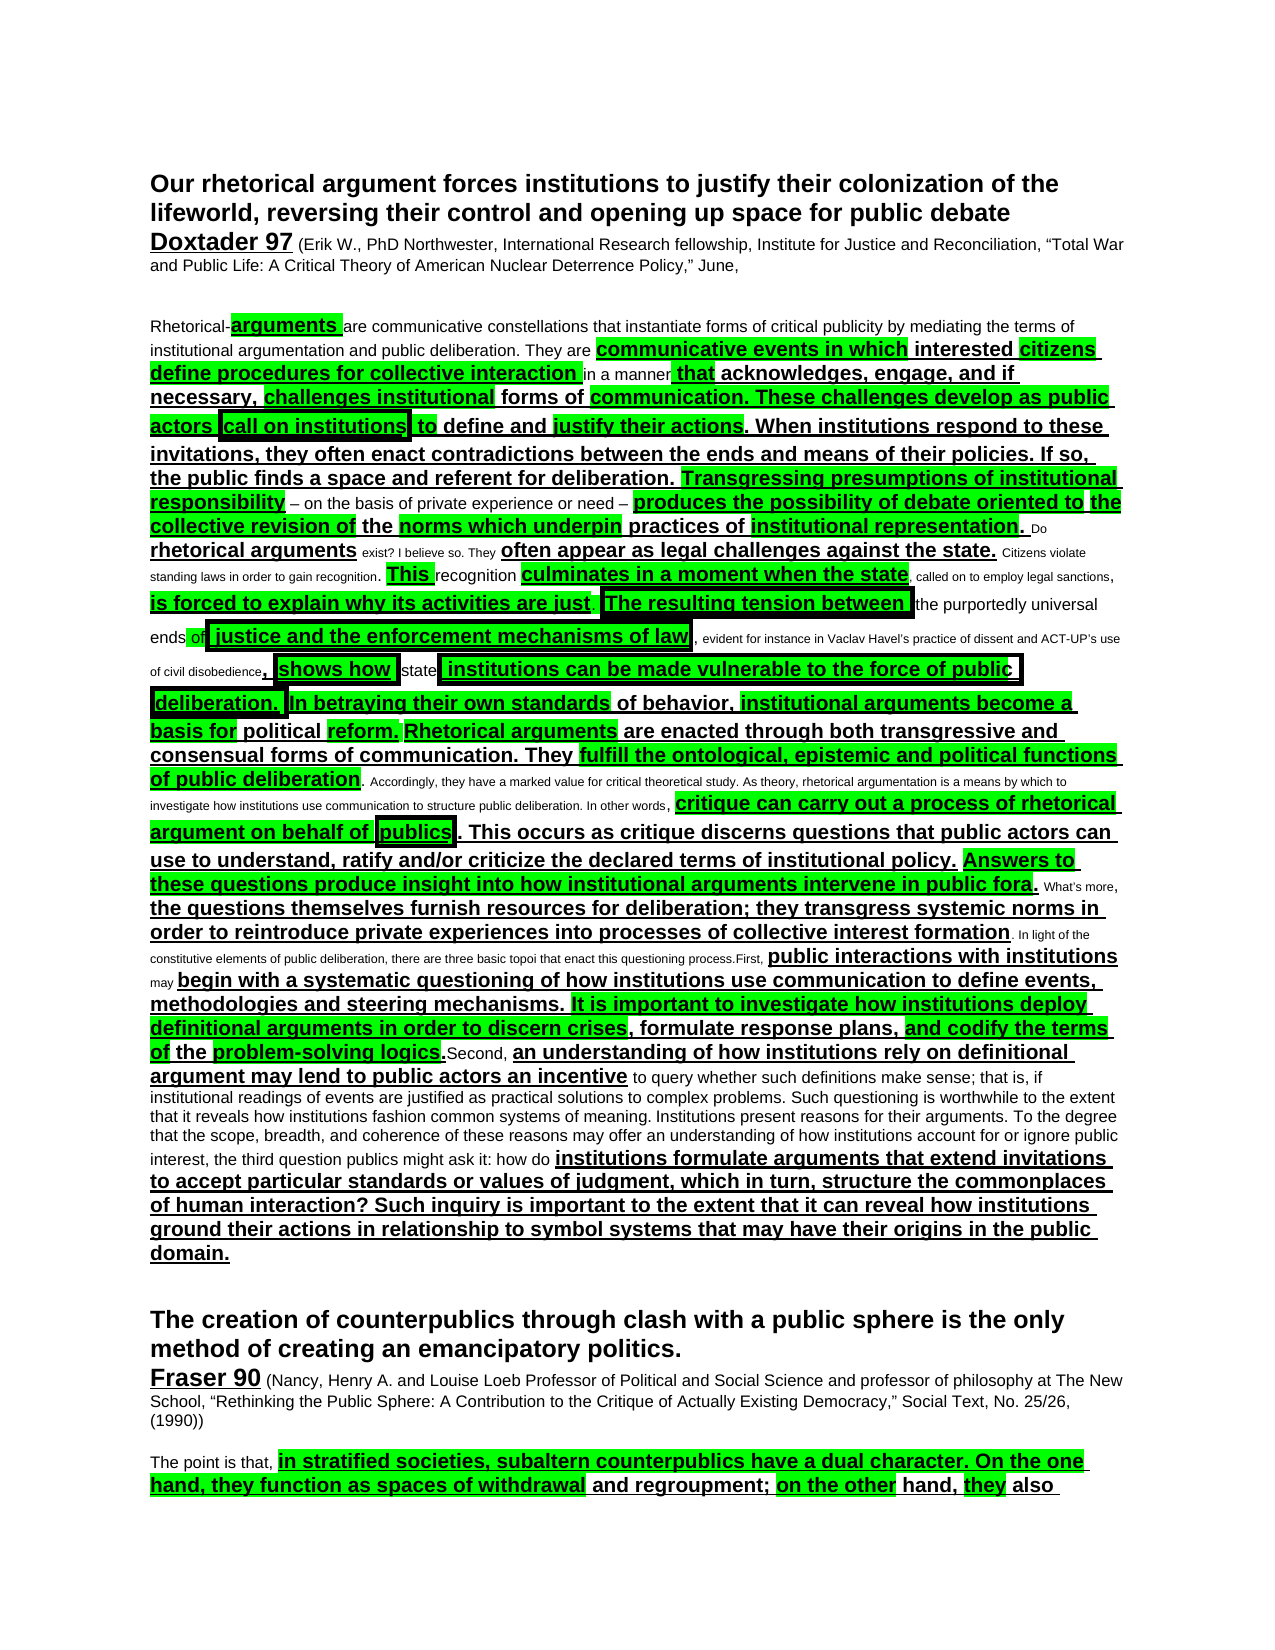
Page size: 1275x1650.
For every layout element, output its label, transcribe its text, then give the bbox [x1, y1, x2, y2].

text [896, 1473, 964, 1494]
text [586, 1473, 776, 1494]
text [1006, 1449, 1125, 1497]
text Rhetorical-arguments are communicative constellations that instantiate forms of critical publicity by mediating the terms of institutional argumentation and public deliberation. They are communicative events in which interested citizens define procedures for collective interaction in a manner that acknowledges, engage, and if necessary, challenges institutional forms of communication. These challenges develop as public actors call on institutions to define and justify their actions. When institutions respond to these invitations, they often enact contradictions between the ends and means of their policies. If so, the public finds a space and referent for deliberation. Transgressing presumptions of institutional responsibility – on the basis of private experience or need – produces the possibility of debate oriented to the collective revision of the norms which underpin practices of institutional representation. Do rhetorical arguments exist? I believe so. They often appear as legal challenges against the state. Citizens violate standing laws in order to gain recognition. This recognition culminates in a moment when the state, called on to employ legal sanctions, is forced to explain why its activities are just. The resulting tension between the purportedly universal ends of justice and the enforcement mechanisms of law, evident for instance in Vaclav Havel’s practice of dissent and ACT-UP’s use of civil disobedience, shows how state institutions can be made vulnerable to the force of public deliberation. In betraying their own standards of behavior, institutional arguments become a basis for political reform. Rhetorical arguments are enacted through both transgressive and consensual forms of communication. They fulfill the ontological, epistemic and political functions of public deliberation. Accordingly, they have a marked value for critical theoretical study. As theory, rhetorical argumentation is a means by which to investigate how institutions use communication to structure public deliberation. In other words, critique can carry out a process of rhetorical argument on behalf of publics. This occurs as critique discerns questions that public actors can use to understand, ratify and/or criticize the declared terms of institutional policy. Answers to these questions produce insight into how institutional arguments intervene in public fora. What’s more, the questions themselves furnish resources for deliberation; they transgress systemic norms in order to reintroduce private experiences into processes of collective interest formation. In light of the constitutive elements of public deliberation, there are three basic topoi that enact this questioning process.First, public interactions with institutions may begin with a systematic questioning of how institutions use communication to define events, methodologies and steering mechanisms. It is important to investigate how institutions deploy definitional arguments in order to discern crises, formulate response plans, and codify the terms of the problem-solving logics.Second, an understanding of how institutions rely on definitional argument may lend to public actors an incentive to query whether such definitions make sense; that is, if institutional readings of events are justified as practical solutions to complex problems. Such questioning is worthwhile to the extent that it reveals how institutions fashion common systems of meaning. Institutions present reasons for their arguments. To the degree that the scope, breadth, and coherence of these reasons may offer an understanding of how institutions account for or ignore public interest, the third question publics might ask it: how do institutions formulate arguments that extend invitations to accept particular standards or values of judgment, which in turn, structure the commonplaces of human interaction? Such inquiry is important to the extent that it can reveal how institutions ground their actions in relationship to symbol systems that may have their origins in the public domain. [150, 313, 1125, 1265]
text Doxtader 97 (Erik W., PhD Northwester, International Research fellowship, Institute for Justice and Reconciliation, “Total War and Public Life: A Critical Theory of American Nuclear Deterrence Policy,” June, [150, 227, 1125, 274]
text Fraser 90 (Nancy, Henry A. and Louise Loeb Professor of Political and Social Science and professor of philosophy at The New School, “Rethinking the Public Sphere: A Contribution to the Critique of Actually Existing Democracy,” Social Text, No. 25/26, (1990)) [150, 1363, 1125, 1430]
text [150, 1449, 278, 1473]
text Our rhetorical argument forces institutions to justify their colonization of the lifeworld, reversing their control and opening up space for public debate [150, 169, 1125, 227]
text The creation of counterpublics through clash with a public sphere is the only method of creating an emancipatory politics. [150, 1305, 1125, 1363]
